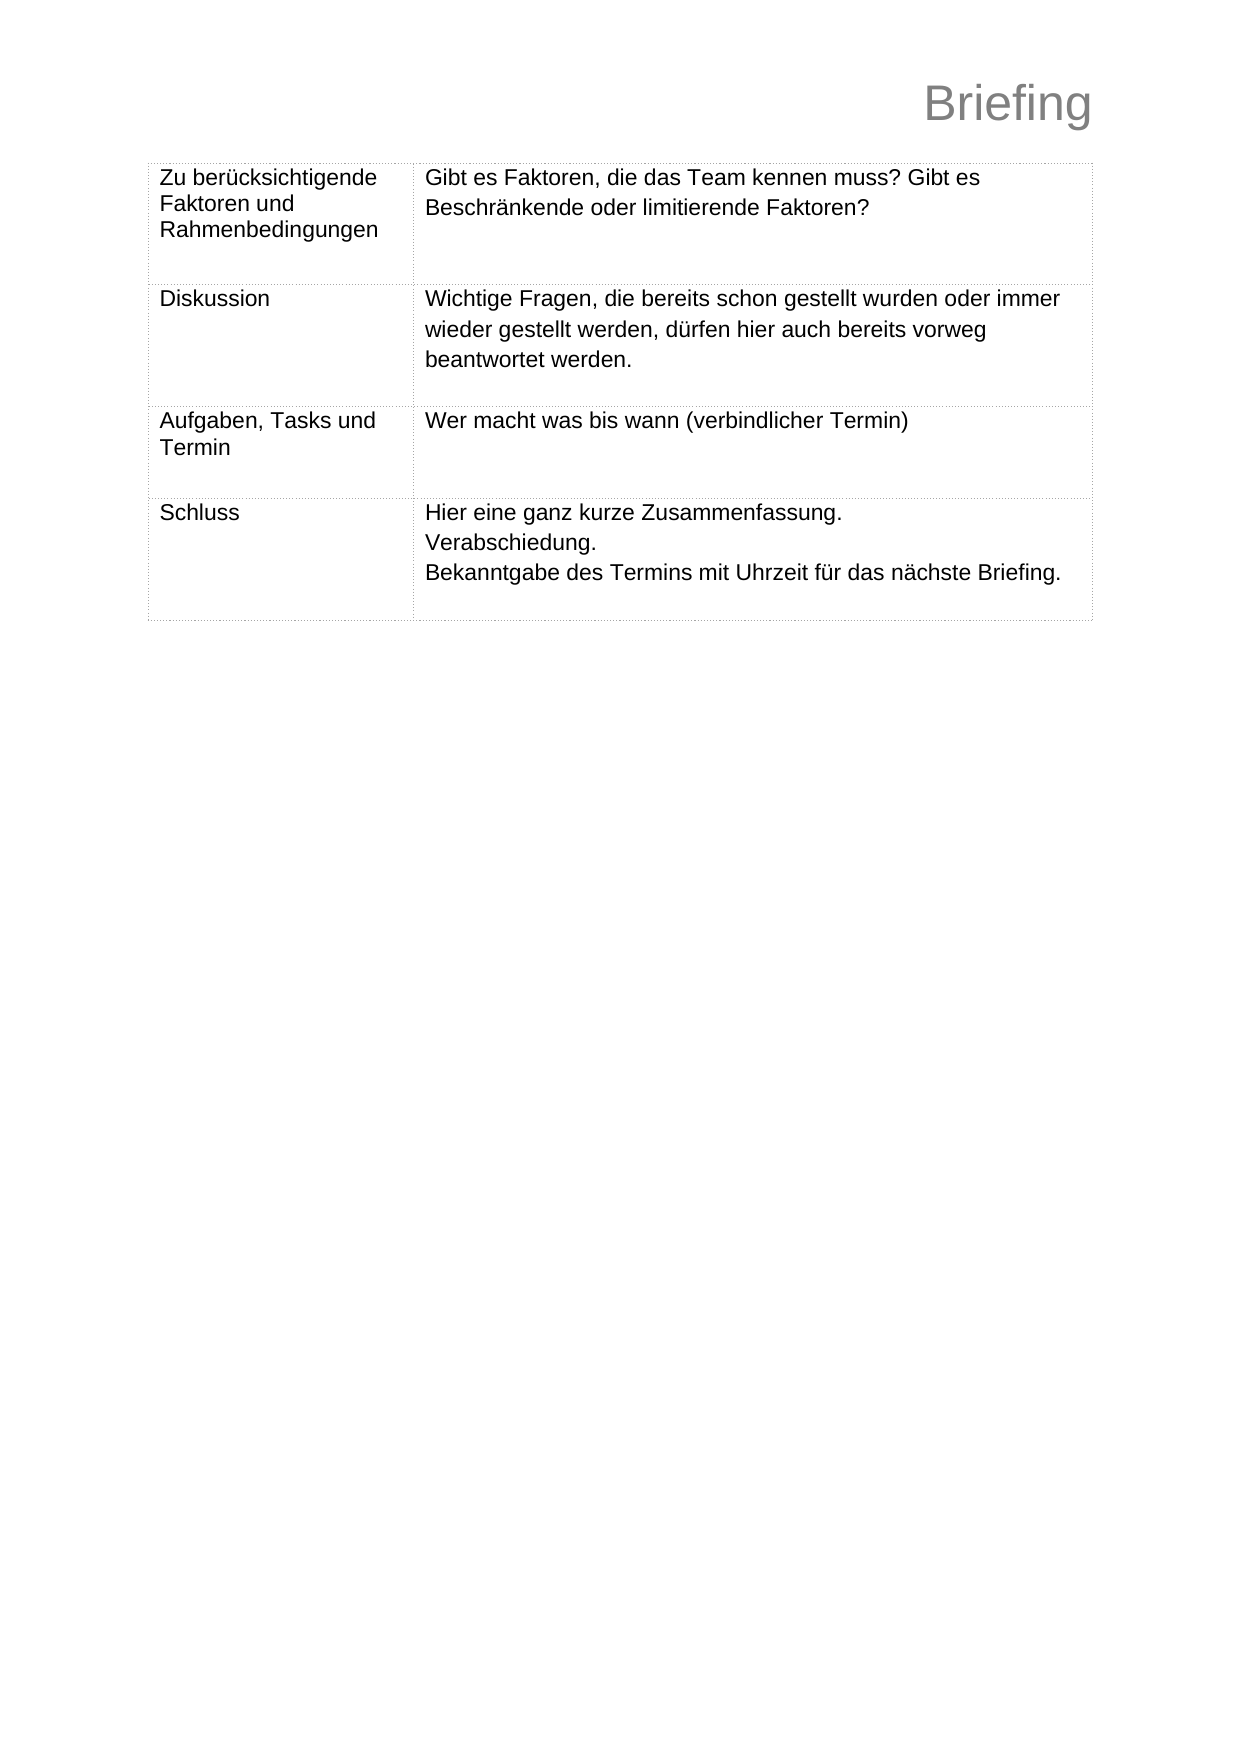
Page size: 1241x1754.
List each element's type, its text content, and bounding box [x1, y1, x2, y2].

table_cell Diskussion [148, 284, 413, 406]
table_cell Zu berücksichtigende Faktoren und Rahmenbedingungen [148, 163, 413, 284]
table_cell Hier eine ganz kurze Zusammenfassung. Verabschiedung. Bekanntgabe des Termins mit Uhrzeit für das nächste Briefing. [414, 498, 1092, 620]
table_cell Gibt es Faktoren, die das Team kennen muss? Gibt es Beschränkende oder limitierende Faktoren? [414, 163, 1092, 284]
table_cell Schluss [148, 498, 413, 620]
table_cell Wer macht was bis wann (verbindlicher Termin) [414, 406, 1092, 498]
table_cell Wichtige Fragen, die bereits schon gestellt wurden oder immer wieder gestellt werden, dürfen hier auch bereits vorweg beantwortet werden. [414, 284, 1092, 406]
table_cell Aufgaben, Tasks und Termin [148, 406, 413, 498]
